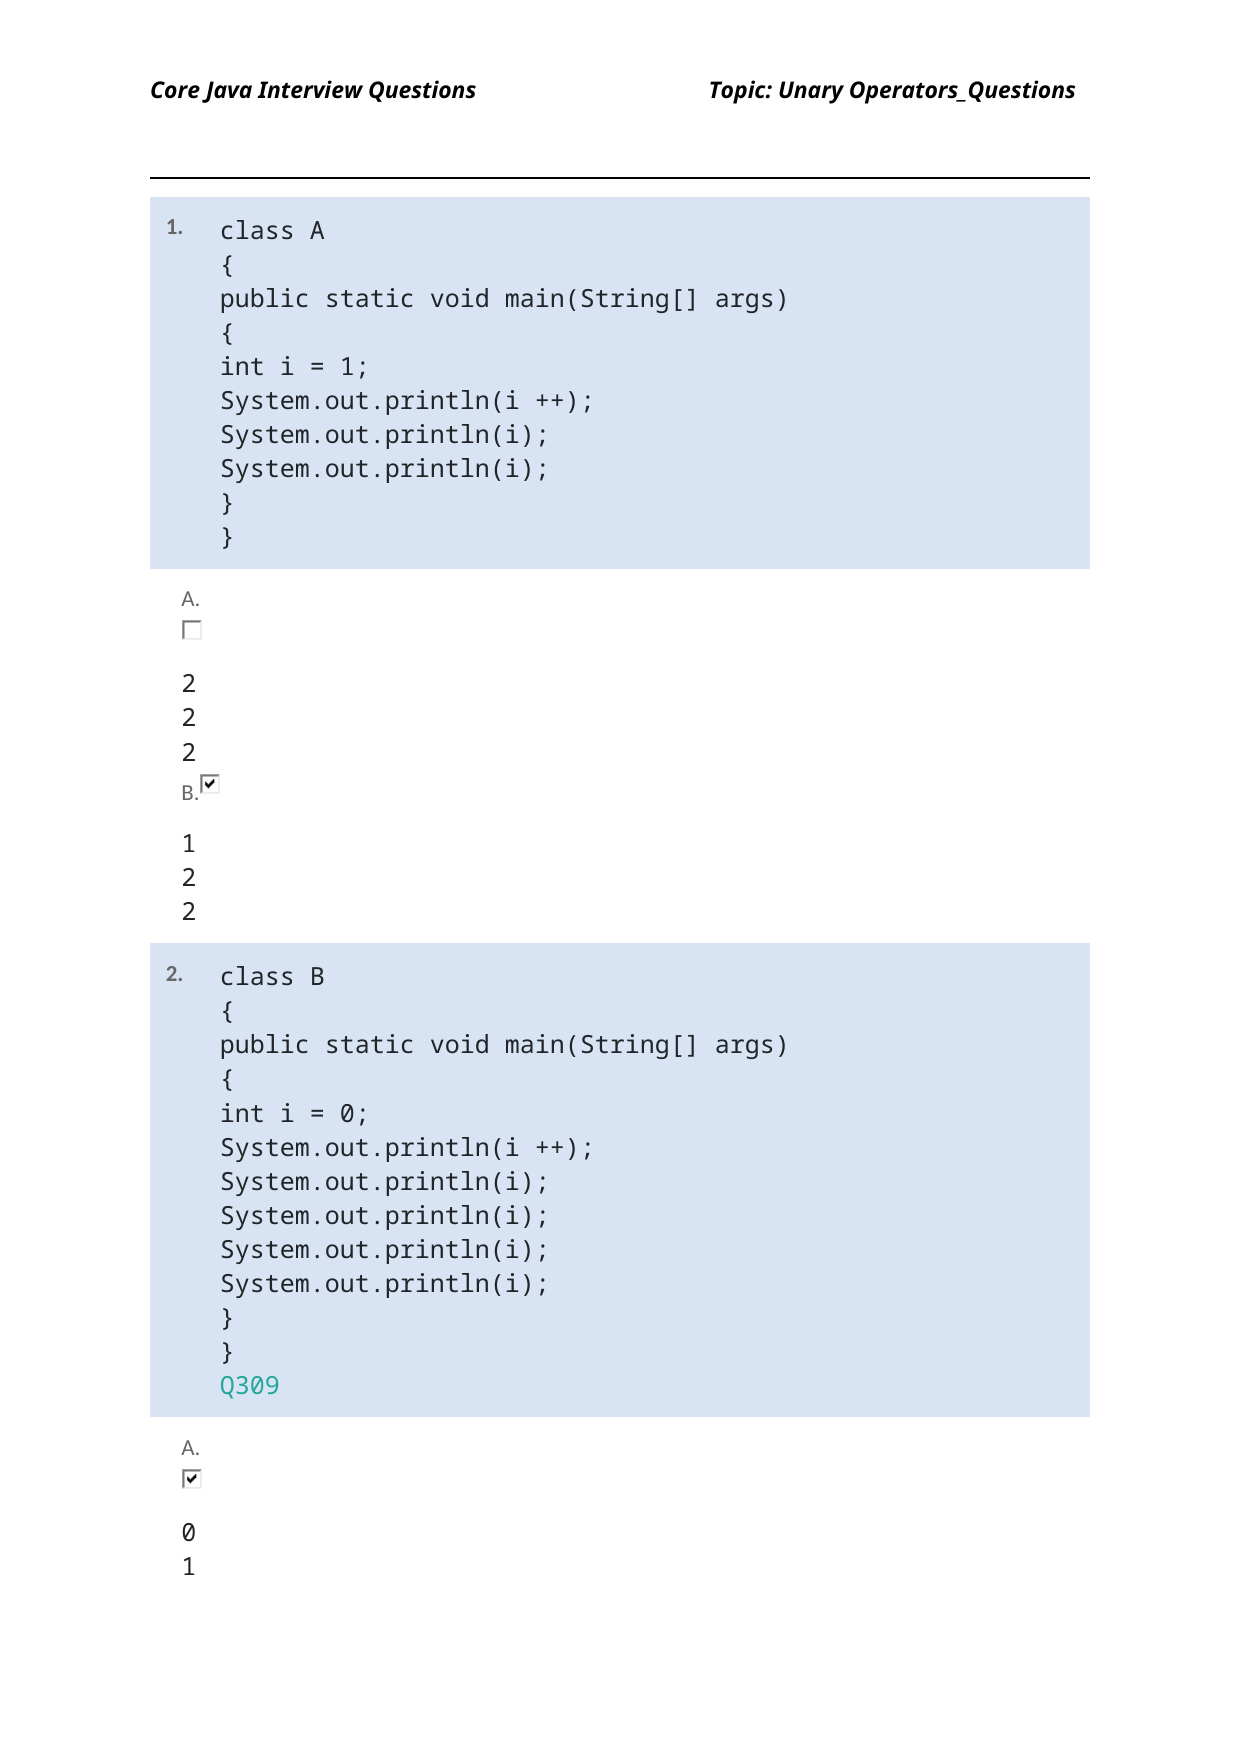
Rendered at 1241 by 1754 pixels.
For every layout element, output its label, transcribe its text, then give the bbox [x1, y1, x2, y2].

table_cell [150, 1418, 1090, 1598]
table_cell [150, 569, 1090, 943]
table_cell class B { public static void main(String[] args) { int i = 0; System.out.println(i ++); System.out.println(i); System.out.println(i); System.out.println(i); System.out.println(i); } } Q309 [204, 943, 1090, 1417]
table_header 1. [150, 197, 204, 569]
table_cell 2. [150, 943, 204, 1417]
table_header class A { public static void main(String[] args) { int i = 1; System.out.println(i ++); System.out.println(i); System.out.println(i); } } [204, 197, 1090, 569]
